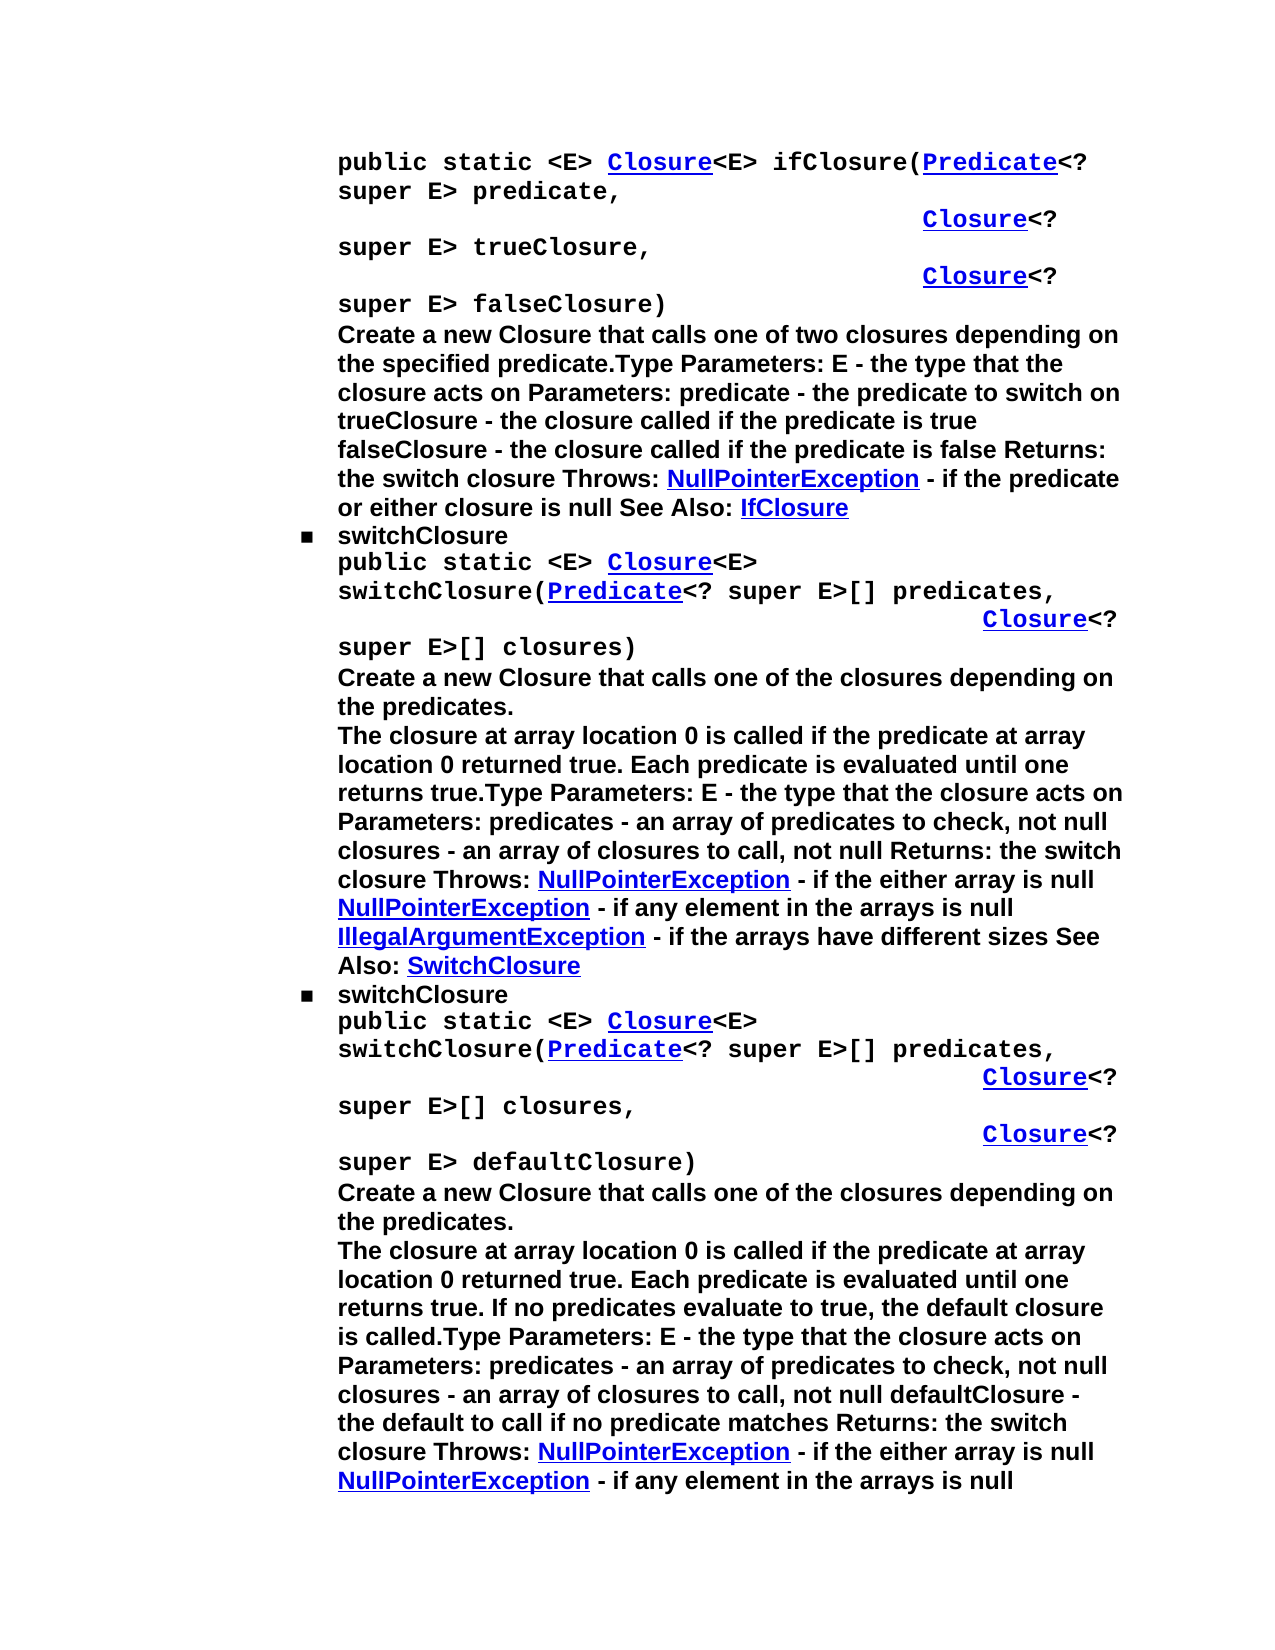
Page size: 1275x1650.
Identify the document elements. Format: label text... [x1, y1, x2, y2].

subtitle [300, 150, 1125, 521]
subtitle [300, 979, 1125, 1494]
subtitle switchClosure public static <E> Closure<E> switchClosure(Predicate<? super E>[] predicates, Closure<? super E>[] closures) Create a new Closure that calls one of the closures depending on the predicates. The closure at array location 0 is called if the predicate at array location 0 returned true. Each predicate is evaluated until one returns true.Type Parameters: E - the type that the closure acts on Parameters: predicates - an array of predicates to check, not null closures - an array of closures to call, not null Returns: the switch closure Throws: NullPointerException - if the either array is null NullPointerException - if any element in the arrays is null IllegalArgumentException - if the arrays have different sizes See Also: SwitchClosure [300, 521, 1125, 979]
